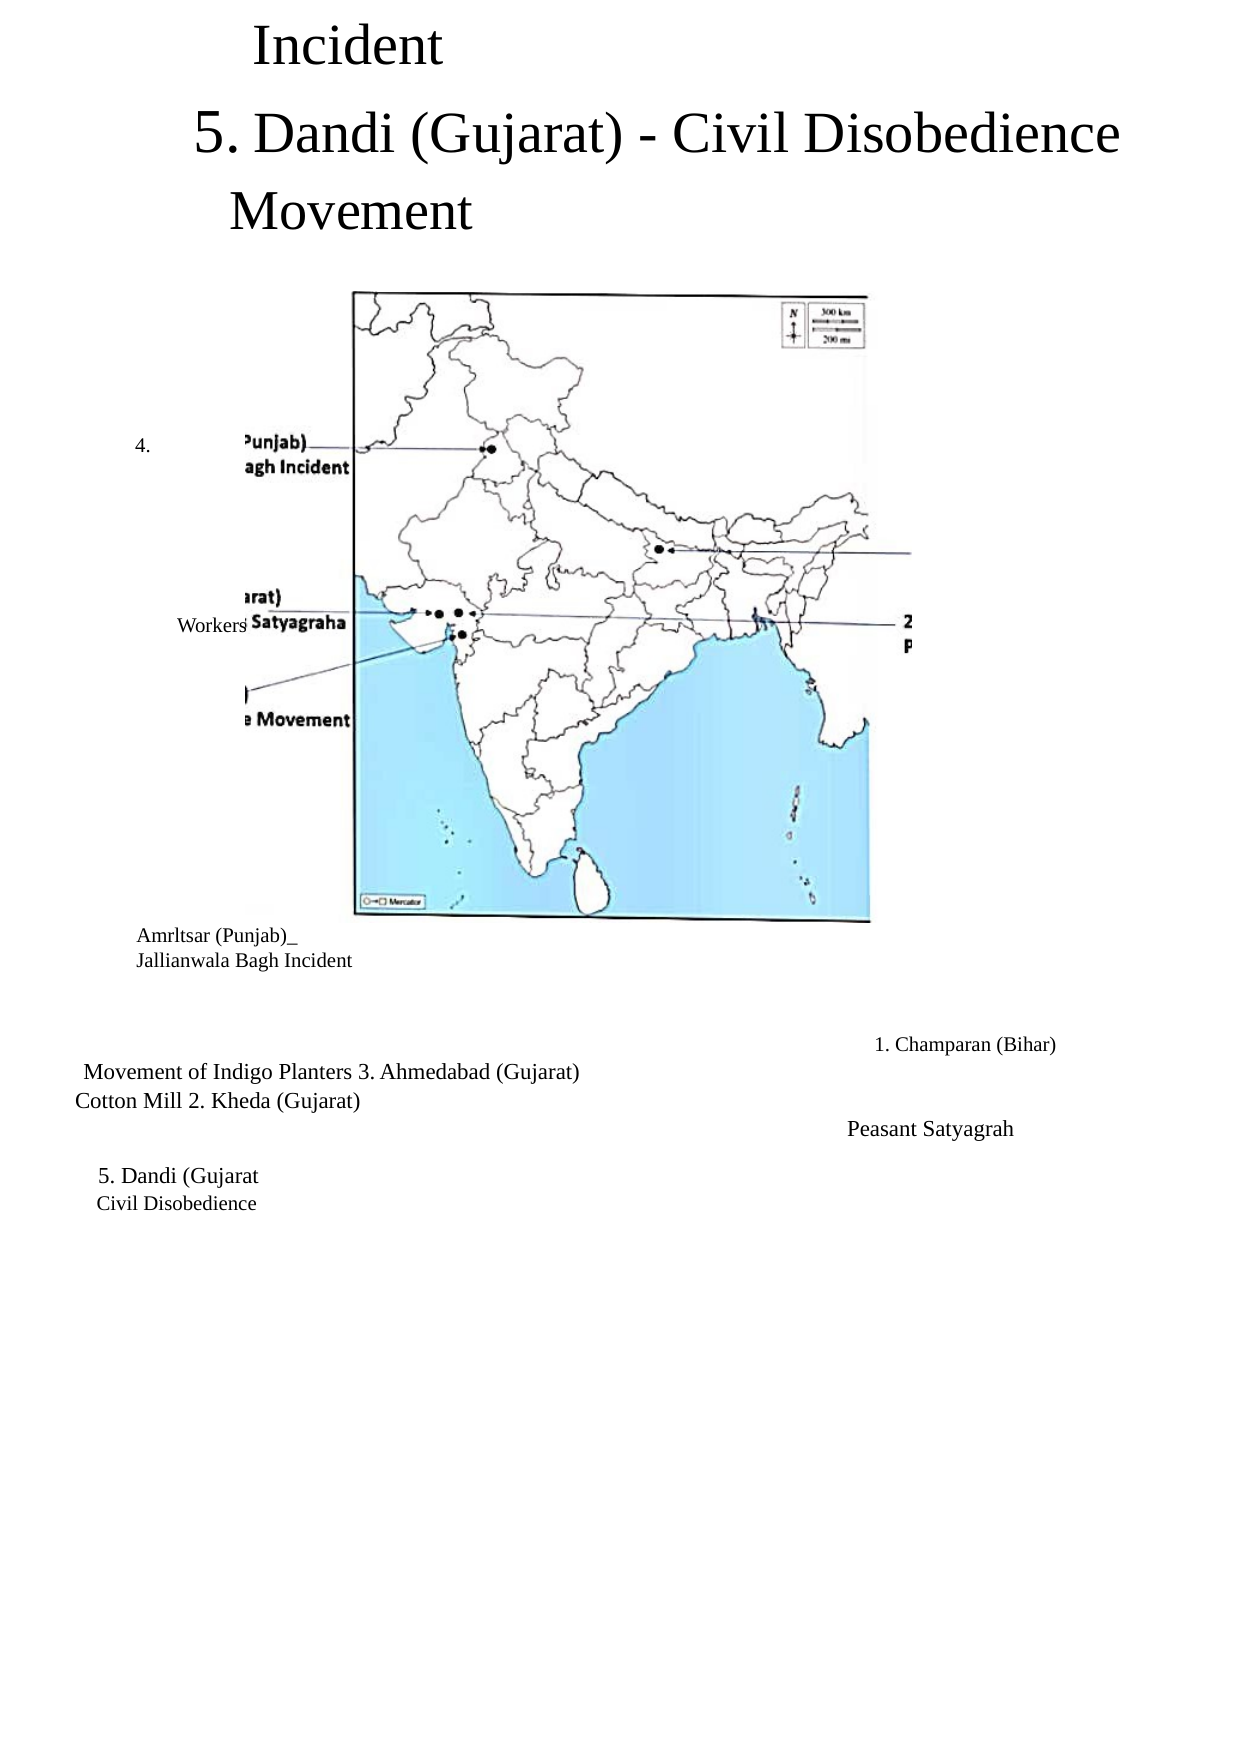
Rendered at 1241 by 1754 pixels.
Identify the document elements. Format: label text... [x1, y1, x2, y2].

text Movement of Indigo Planters 3. Ahmedabad (Gujarat) [75, 1058, 1123, 1084]
text 4. Amrltsar (Punjab)_ Jallianwala Bagh Incident [135, 433, 394, 972]
list Dandi (Gujarat) - Civil Disobedience [193, 94, 1123, 166]
text 5. Dandi (Gujarat [98, 1162, 1123, 1188]
text Cotton Mill 2. Kheda (Gujarat) [75, 1087, 1123, 1113]
text Incident [252, 10, 1123, 77]
text Civil Disobedience [96, 1191, 394, 1214]
text 1. Champaran (Bihar) [177, 1032, 1056, 1056]
picture [245, 291, 912, 923]
text Peasant Satyagrah [71, 1115, 1014, 1141]
text Movement [229, 177, 1123, 242]
